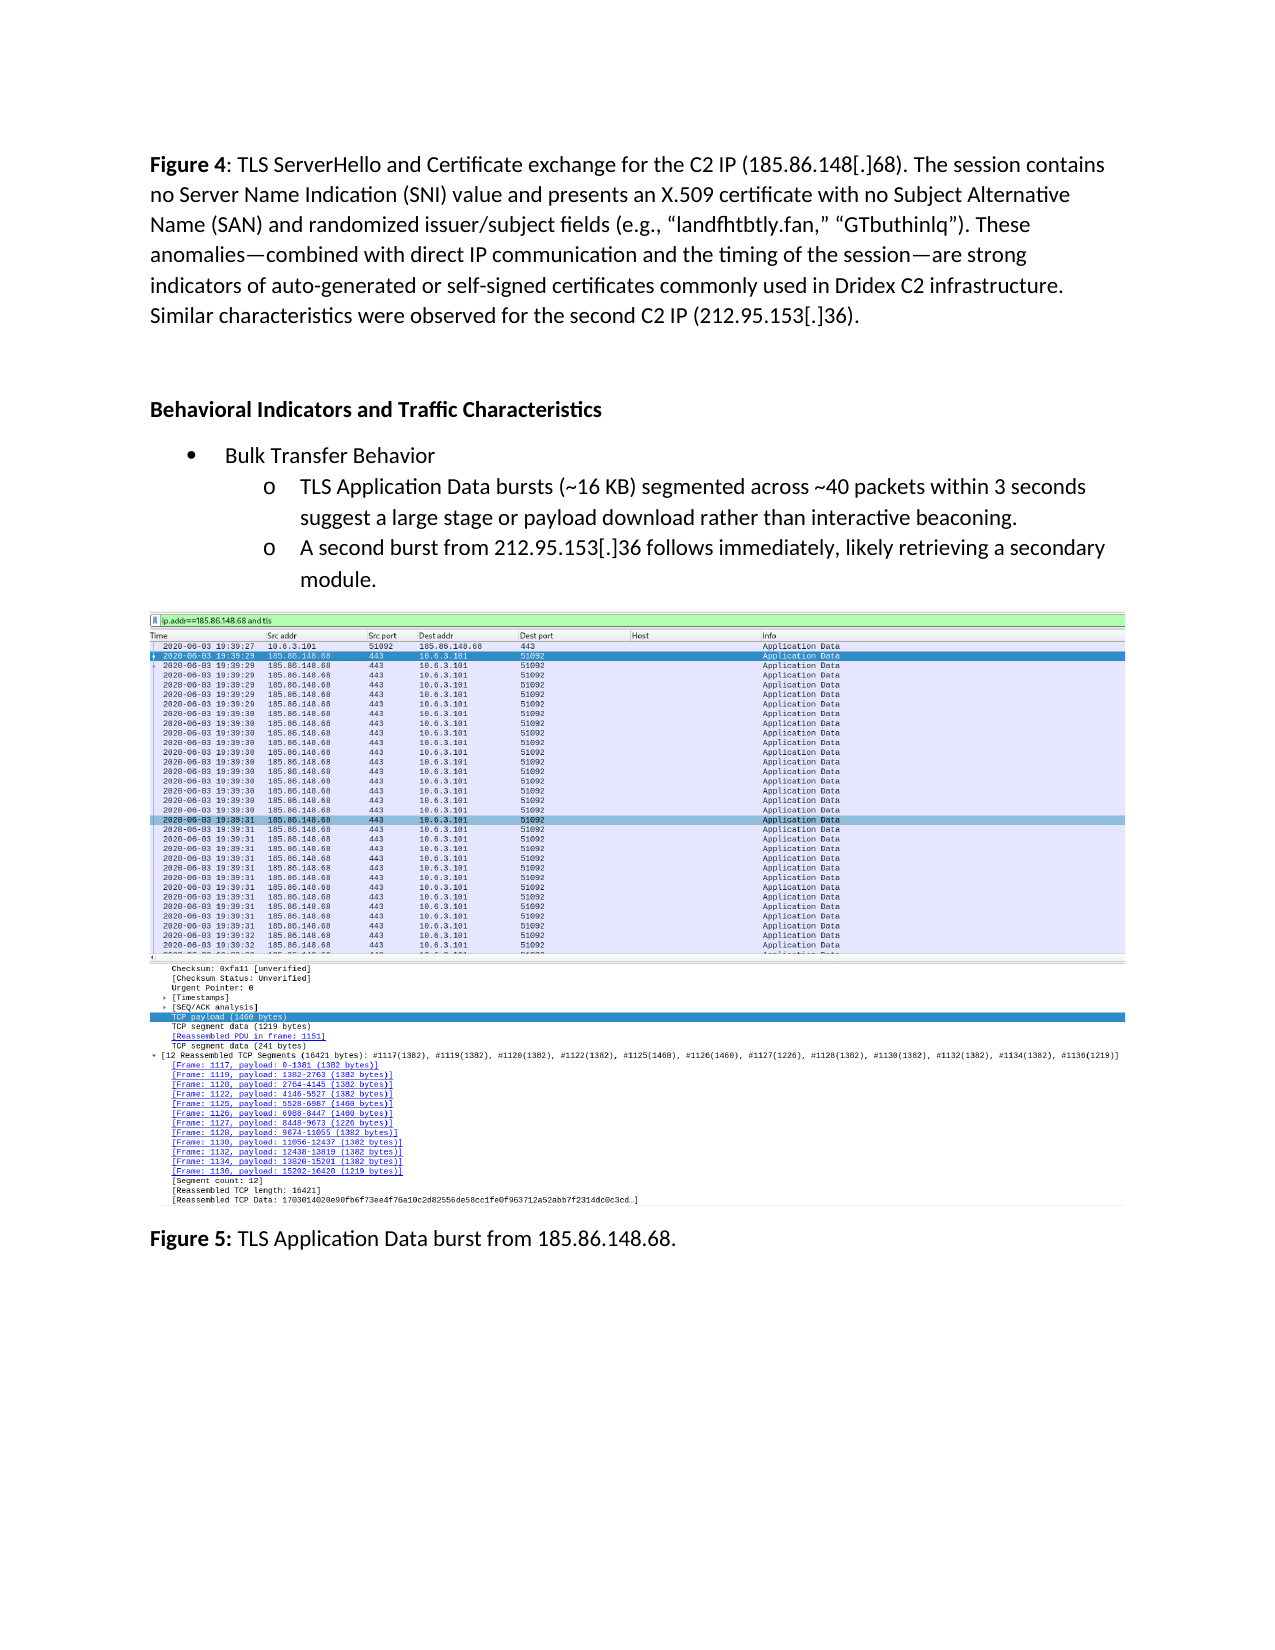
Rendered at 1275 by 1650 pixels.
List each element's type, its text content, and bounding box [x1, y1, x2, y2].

text Behavioral Indicators and Traffic Characteristics [150, 395, 1125, 423]
picture [150, 611, 1125, 1206]
list TLS Application Data bursts (~16 KB) segmented across ~40 packets within 3 seconds suggest a large stage or payload download rather than interactive beaconing. [262, 472, 1125, 531]
list Bulk Transfer Behavior [187, 442, 1125, 470]
text Figure 4: TLS ServerHello and Certificate exchange for the C2 IP (185.86.148[.]68). The session contains no Server Name Indication (SNI) value and presents an X.509 certificate with no Subject Alternative Name (SAN) and randomized issuer/subject fields (e.g., “landfhtbtly.fan,” “GTbuthinlq”). These anomalies—combined with direct IP communication and the timing of the session—are strong indicators of auto-generated or self-signed certificates commonly used in Dridex C2 infrastructure. Similar characteristics were observed for the second C2 IP (212.95.153[.]36). [150, 150, 1125, 329]
text Figure 5: TLS Application Data burst from 185.86.148.68. [150, 1224, 1125, 1252]
list A second burst from 212.95.153[.]36 follows immediately, likely retrieving a secondary module. [262, 533, 1125, 593]
